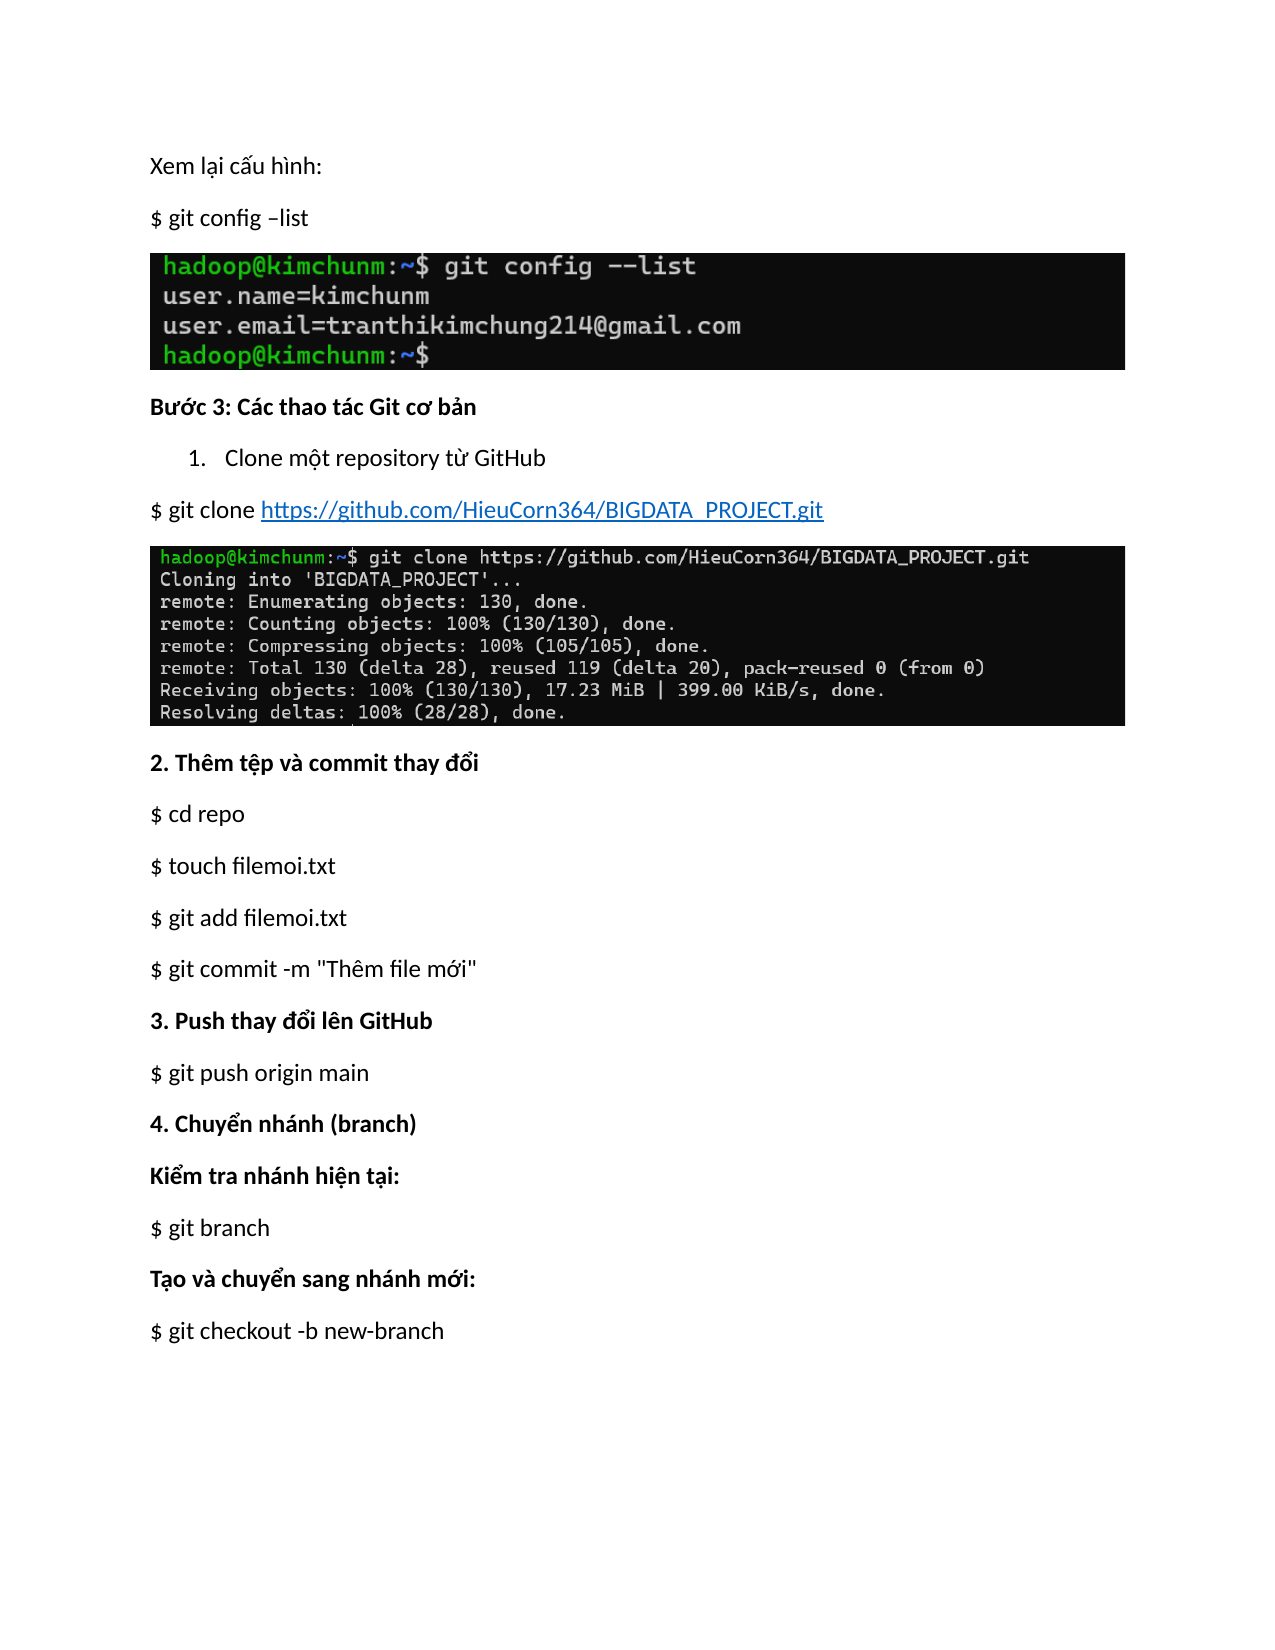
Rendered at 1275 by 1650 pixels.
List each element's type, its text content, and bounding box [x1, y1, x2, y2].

text $ git branch [150, 1212, 1125, 1242]
picture [150, 546, 1125, 726]
text $ git checkout -b new-branch [150, 1315, 1125, 1346]
text 4. Chuyển nhánh (branch) [150, 1109, 1125, 1139]
text Kiểm tra nhánh hiện tại: [150, 1160, 1125, 1191]
text $ touch filemoi.txt [150, 850, 1125, 881]
text $ git add filemoi.txt [150, 902, 1125, 932]
text $ cd repo [150, 799, 1125, 829]
list Clone một repository từ GitHub [187, 443, 1125, 473]
text Tạo và chuyển sang nhánh mới: [150, 1264, 1125, 1294]
text Bước 3: Các thao tác Git cơ bản [150, 391, 1125, 421]
text 3. Push thay đổi lên GitHub [150, 1005, 1125, 1036]
picture [150, 253, 1125, 370]
text $ git config –list [150, 202, 1125, 232]
text 2. Thêm tệp và commit thay đổi [150, 747, 1125, 777]
text Xem lại cấu hình: [150, 150, 1125, 181]
text $ git push origin main [150, 1057, 1125, 1087]
text $ git clone https://github.com/HieuCorn364/BIGDATA_PROJECT.git [150, 494, 1125, 525]
text $ git commit -m "Thêm file mới" [150, 954, 1125, 984]
